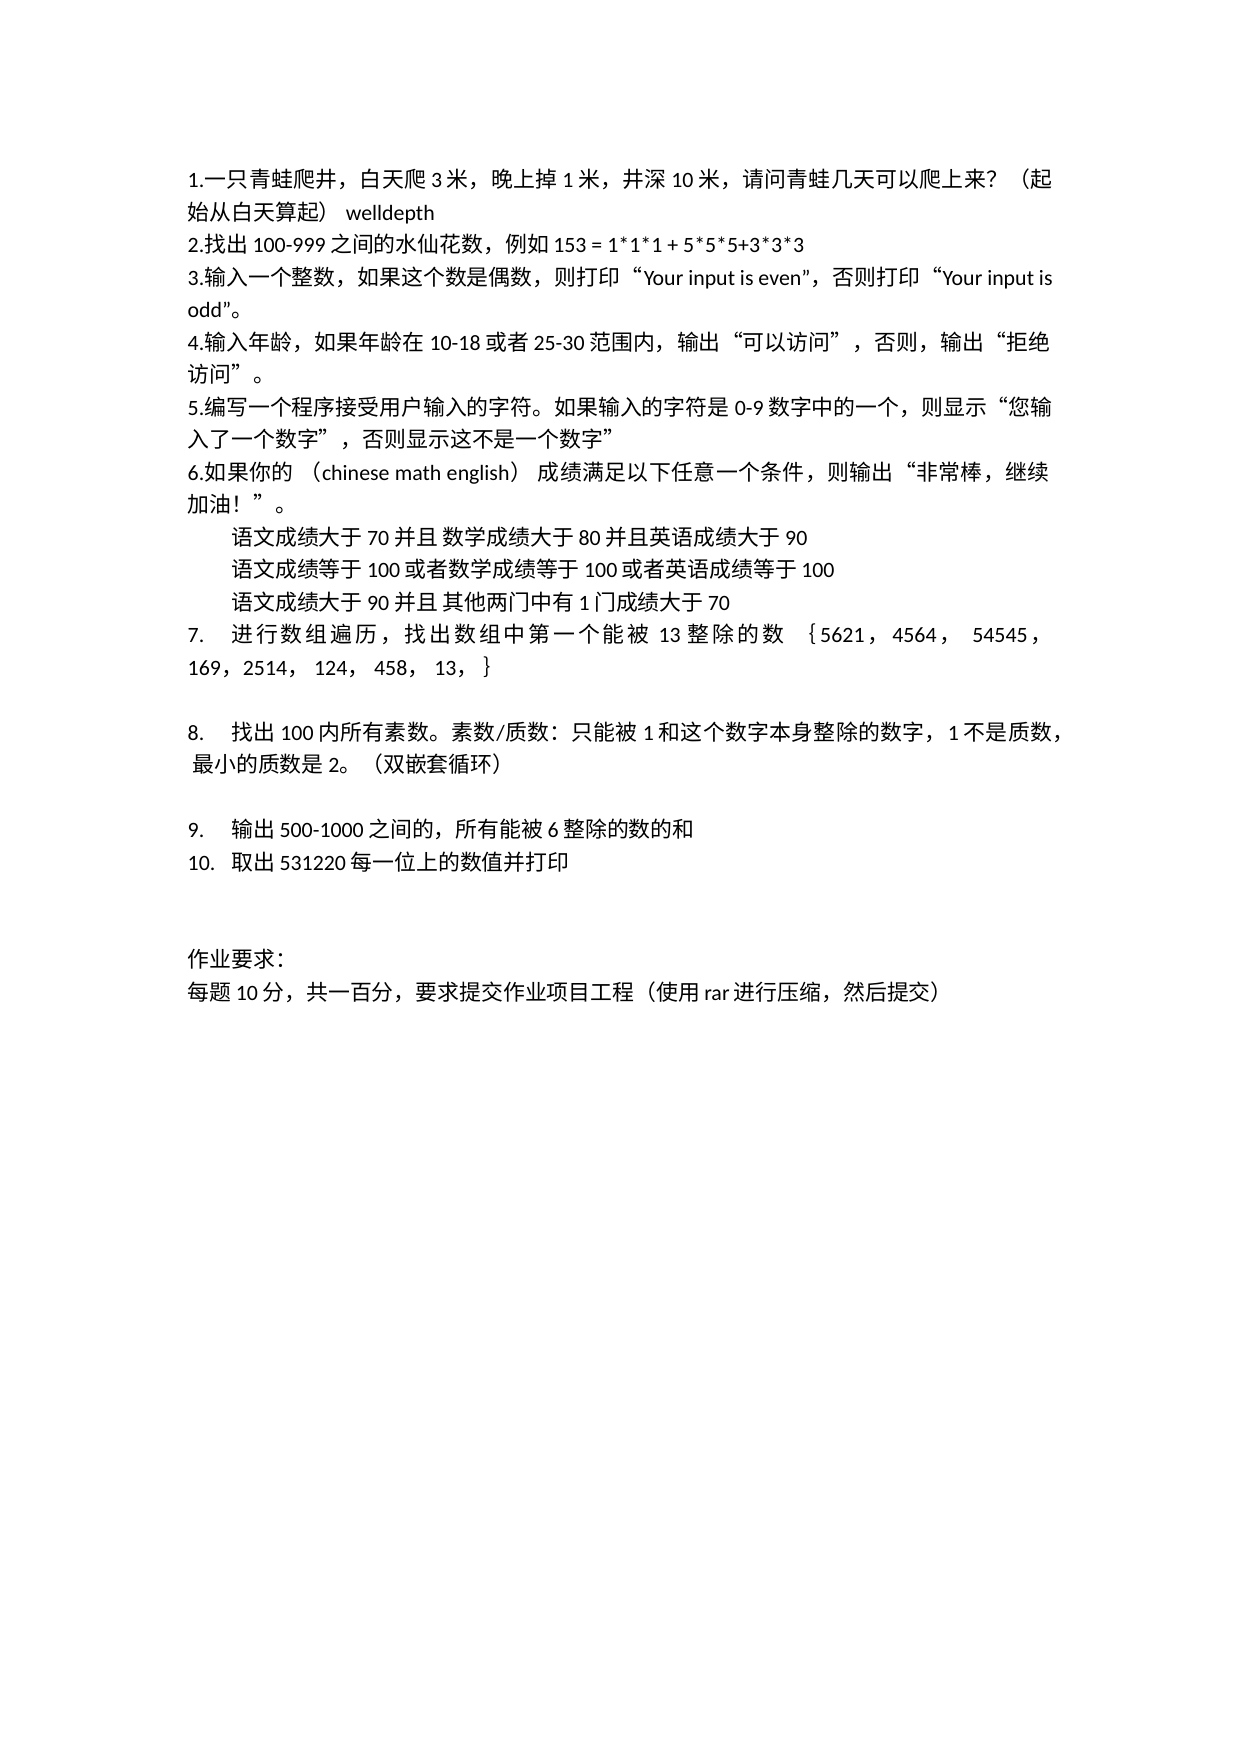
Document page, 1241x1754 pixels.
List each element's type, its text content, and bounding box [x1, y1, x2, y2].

text 5.编写一个程序接受用户输入的字符。如果输入的字符是0-9数字中的一个，则显示“您输入了一个数字”，否则显示这不是一个数字” [187, 389, 1053, 454]
text 9. 输出500-1000之间的，所有能被6整除的数的和 [187, 812, 1053, 844]
text 4.输入年龄，如果年龄在10-18或者25-30范围内，输出“可以访问”，否则，输出“拒绝访问”。 [187, 324, 1053, 389]
text 作业要求： [187, 942, 1053, 974]
text 语文成绩等于100或者数学成绩等于100或者英语成绩等于100 [187, 552, 1053, 584]
text 8. 找出100内所有素数。素数/质数：只能被1和这个数字本身整除的数字，1不是质数， 最小的质数是2。（双嵌套循环） [187, 714, 1053, 779]
text 语文成绩大于70 并且 数学成绩大于80 并且英语成绩大于90 [187, 519, 1053, 552]
text 1.一只青蛙爬井，白天爬3米，晚上掉1米，井深10米，请问青蛙几天可以爬上来？（起始从白天算起） welldepth [187, 162, 1053, 227]
text 语文成绩大于90 并且 其他两门中有1门成绩大于70 [187, 584, 1053, 617]
text 6.如果你的 （chinese math english） 成绩满足以下任意一个条件，则输出“非常棒，继续加油！”。 [187, 454, 1053, 519]
text 每题10分，共一百分，要求提交作业项目工程（使用rar进行压缩，然后提交） [187, 974, 1053, 1007]
text 7. 进行数组遍历，找出数组中第一个能被13整除的数 ｛5621，4564， 54545， 169，2514， 124， 458， 13， ｝ [187, 617, 1053, 682]
text 3.输入一个整数，如果这个数是偶数，则打印“Your input is even”，否则打印“Your input is odd”。 [187, 259, 1053, 324]
text 10. 取出531220每一位上的数值并打印 [187, 844, 1053, 877]
text 2.找出100-999之间的水仙花数，例如153 = 1*1*1 + 5*5*5+3*3*3 [187, 227, 1053, 259]
